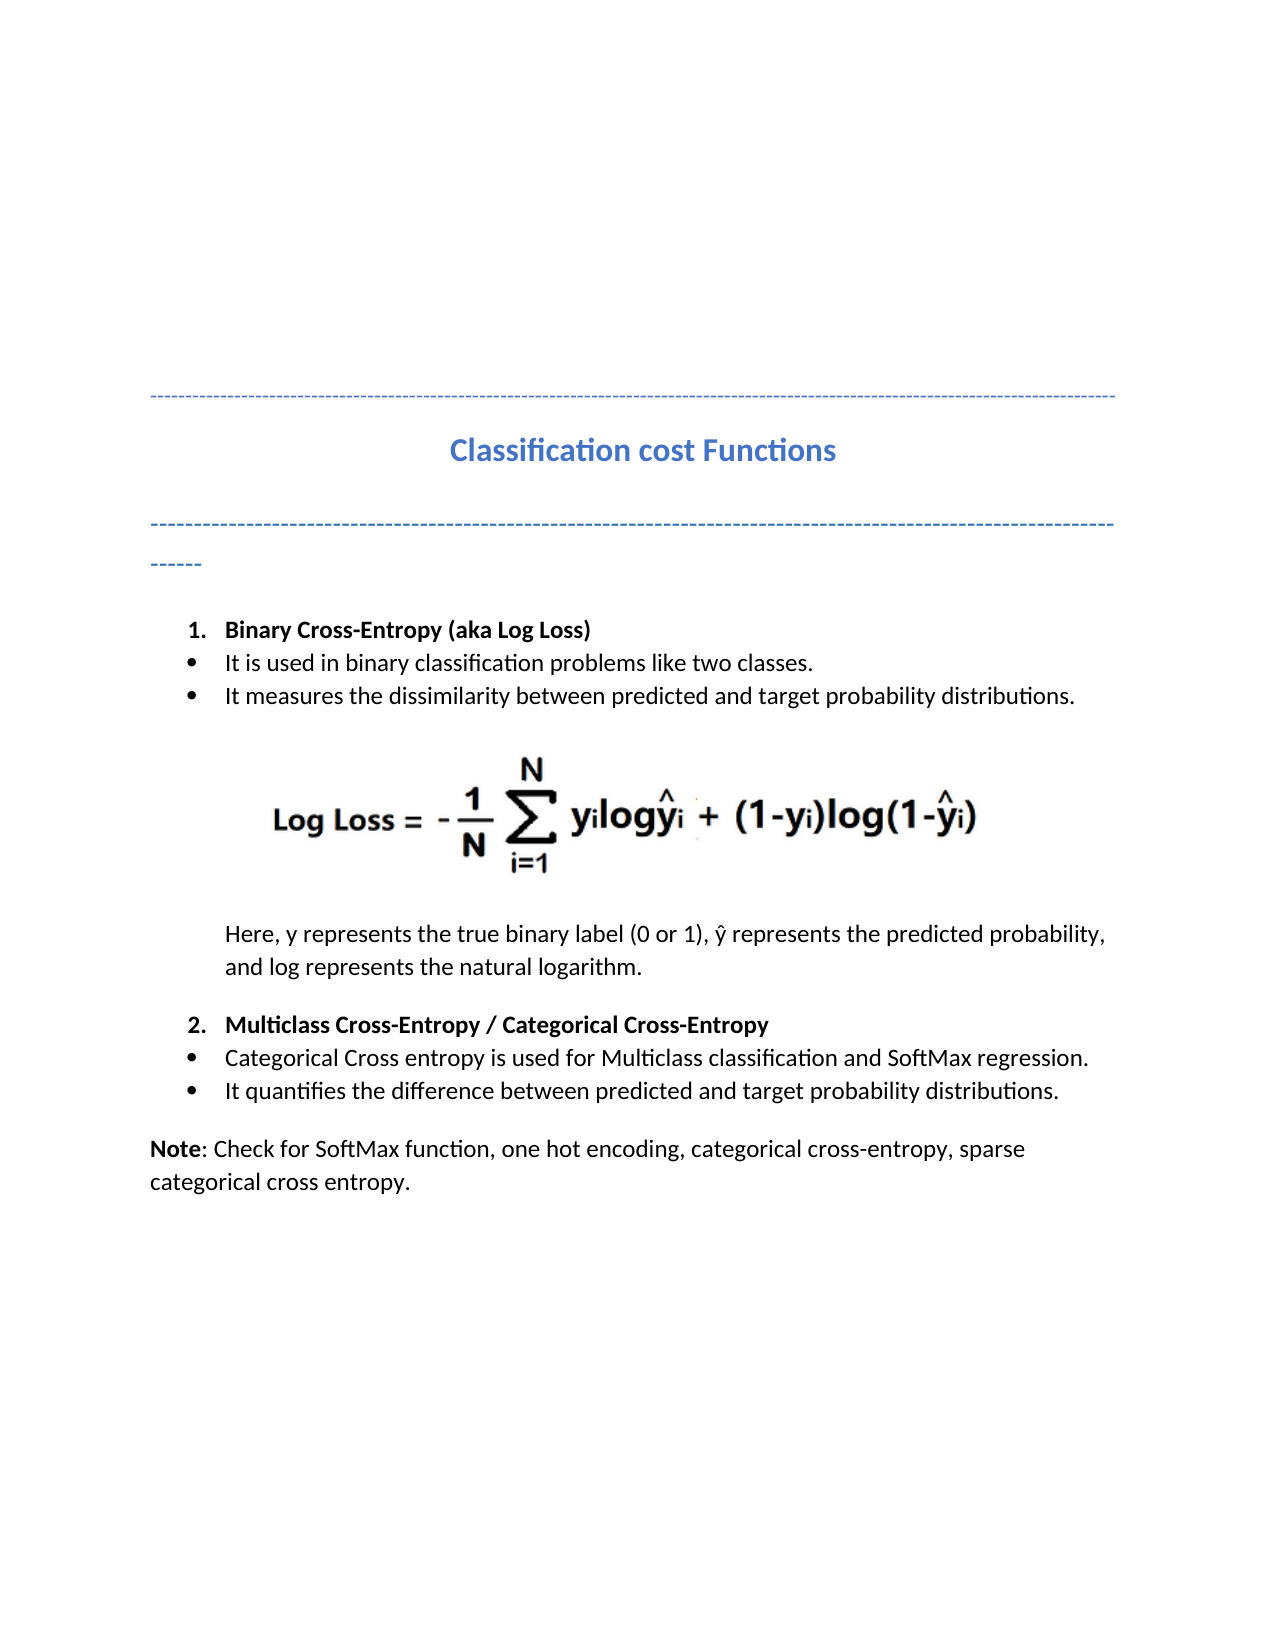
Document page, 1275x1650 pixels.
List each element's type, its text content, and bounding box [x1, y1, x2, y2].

list It is used in binary classification problems like two classes. [187, 647, 1125, 678]
text Note: Check for SoftMax function, one hot encoding, categorical cross-entropy, sparse categorical cross entropy. [150, 1133, 1125, 1197]
text ------------------------------------------------------------------------------------------------------------------------------------------ [150, 382, 1125, 410]
list It quantifies the difference between predicted and target probability distributions. [187, 1075, 1125, 1106]
list Binary Cross-Entropy (aka Log Loss) [187, 614, 1125, 645]
list Categorical Cross entropy is used for Multiclass classification and SoftMax regression. [187, 1042, 1125, 1073]
list Multiclass Cross-Entropy / Categorical Cross-Entropy [187, 1009, 1125, 1040]
text Here, y represents the true binary label (0 or 1), ŷ represents the predicted probability, and log represents the natural logarithm. [150, 738, 1125, 982]
subtitle Classification cost Functions [375, 428, 1125, 469]
subtitle --------------------------------------------------------------------------------------------------------------------- [150, 504, 1125, 580]
list It measures the dissimilarity between predicted and target probability distributions. [187, 680, 1125, 711]
